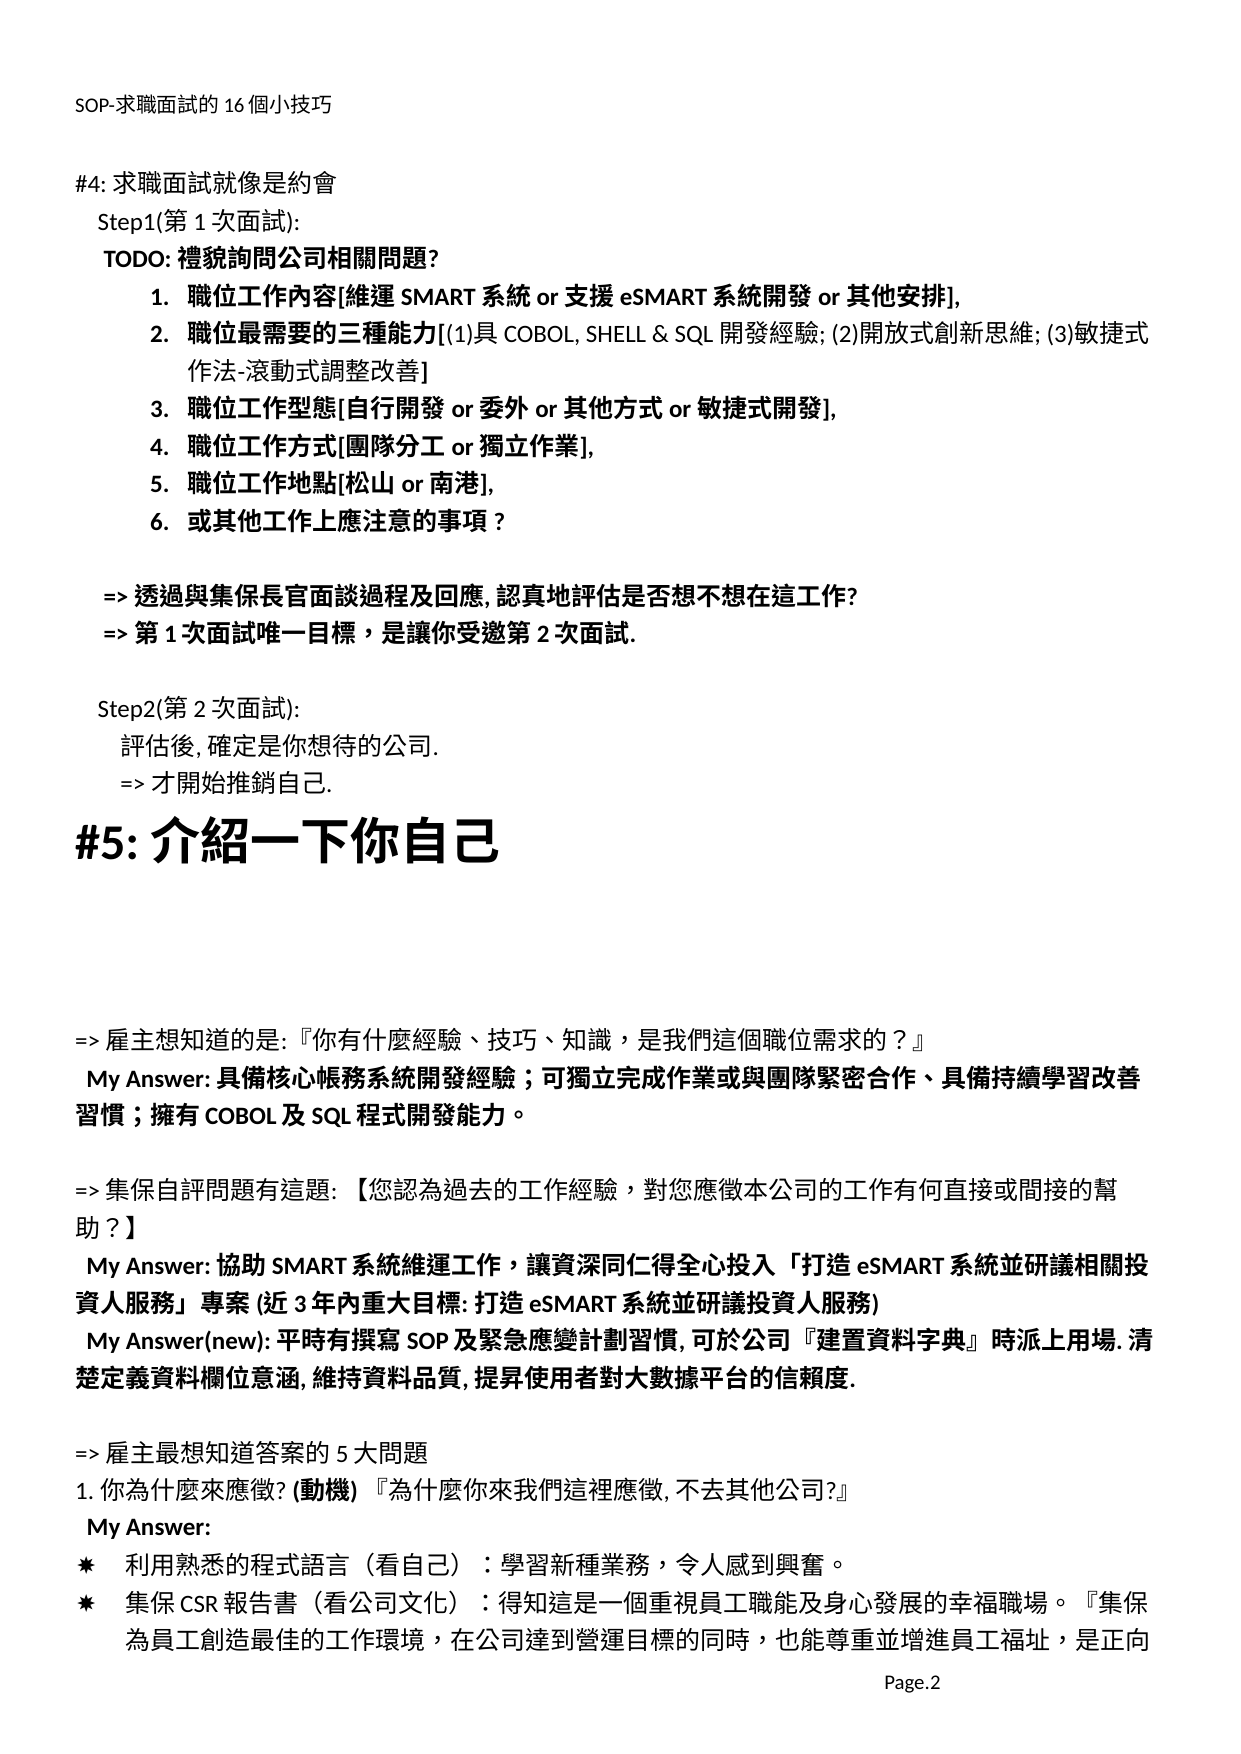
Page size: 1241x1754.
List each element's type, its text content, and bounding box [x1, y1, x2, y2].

list 利用熟悉的程式語言（看自己）：學習新種業務，令人感到興奮。 [75, 1545, 1165, 1583]
text => 才開始推銷自己. [75, 763, 1165, 800]
text => 透過與集保長官面談過程及回應, 認真地評估是否想不想在這工作? [75, 575, 1165, 613]
list 職位工作內容[維運SMART系統 or 支援eSMART系統開發 or 其他安排], [150, 275, 1165, 313]
subtitle #5: 介紹一下你自己 [75, 800, 1165, 875]
text My Answer: 協助SMART系統維運工作，讓資深同仁得全心投入「打造eSMART系統並研議相關投資人服務」專案 (近3年內重大目標: 打造eSMART系統並研議投資人服務) [75, 1245, 1165, 1320]
text 評估後, 確定是你想待的公司. [75, 725, 1165, 763]
text TODO: 禮貌詢問公司相關問題? [75, 238, 1165, 275]
text => 第1次面試唯一目標，是讓你受邀第2次面試. [75, 613, 1165, 650]
list 職位工作型態[自行開發 or 委外 or 其他方式 or 敏捷式開發], [150, 388, 1165, 425]
text => 雇主想知道的是:『你有什麼經驗、技巧、知識，是我們這個職位需求的？』 [75, 1020, 1165, 1058]
text My Answer: [75, 1508, 1165, 1545]
text => 集保自評問題有這題: 【您認為過去的工作經驗，對您應徵本公司的工作有何直接或間接的幫助？】 [75, 1170, 1165, 1245]
text My Answer(new): 平時有撰寫SOP及緊急應變計劃習慣, 可於公司『建置資料字典』時派上用場. 清楚定義資料欄位意涵, 維持資料品質, 提昇使用者對大數據平台的信賴度. [75, 1320, 1165, 1395]
list 職位最需要的三種能力[(1)具COBOL, SHELL & SQL 開發經驗; (2)開放式創新思維; (3)敏捷式作法-滾動式調整改善] [150, 313, 1165, 388]
list 職位工作方式[團隊分工 or 獨立作業], [150, 425, 1165, 463]
text Step1(第1次面試): [75, 200, 1165, 238]
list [75, 1583, 1165, 1658]
list 或其他工作上應注意的事項 ? [150, 500, 1165, 538]
text My Answer: 具備核心帳務系統開發經驗；可獨立完成作業或與團隊緊密合作、具備持續學習改善習慣；擁有COBOL及SQL程式開發能力。 [75, 1058, 1165, 1133]
text => 雇主最想知道答案的5大問題 [75, 1433, 1165, 1470]
text #4: 求職面試就像是約會 [75, 163, 1165, 200]
list 職位工作地點[松山 or 南港], [150, 463, 1165, 500]
text Step2(第2次面試): [75, 688, 1165, 725]
text 1. 你為什麼來應徵? (動機) 『為什麼你來我們這裡應徵, 不去其他公司?』 [75, 1470, 1165, 1508]
